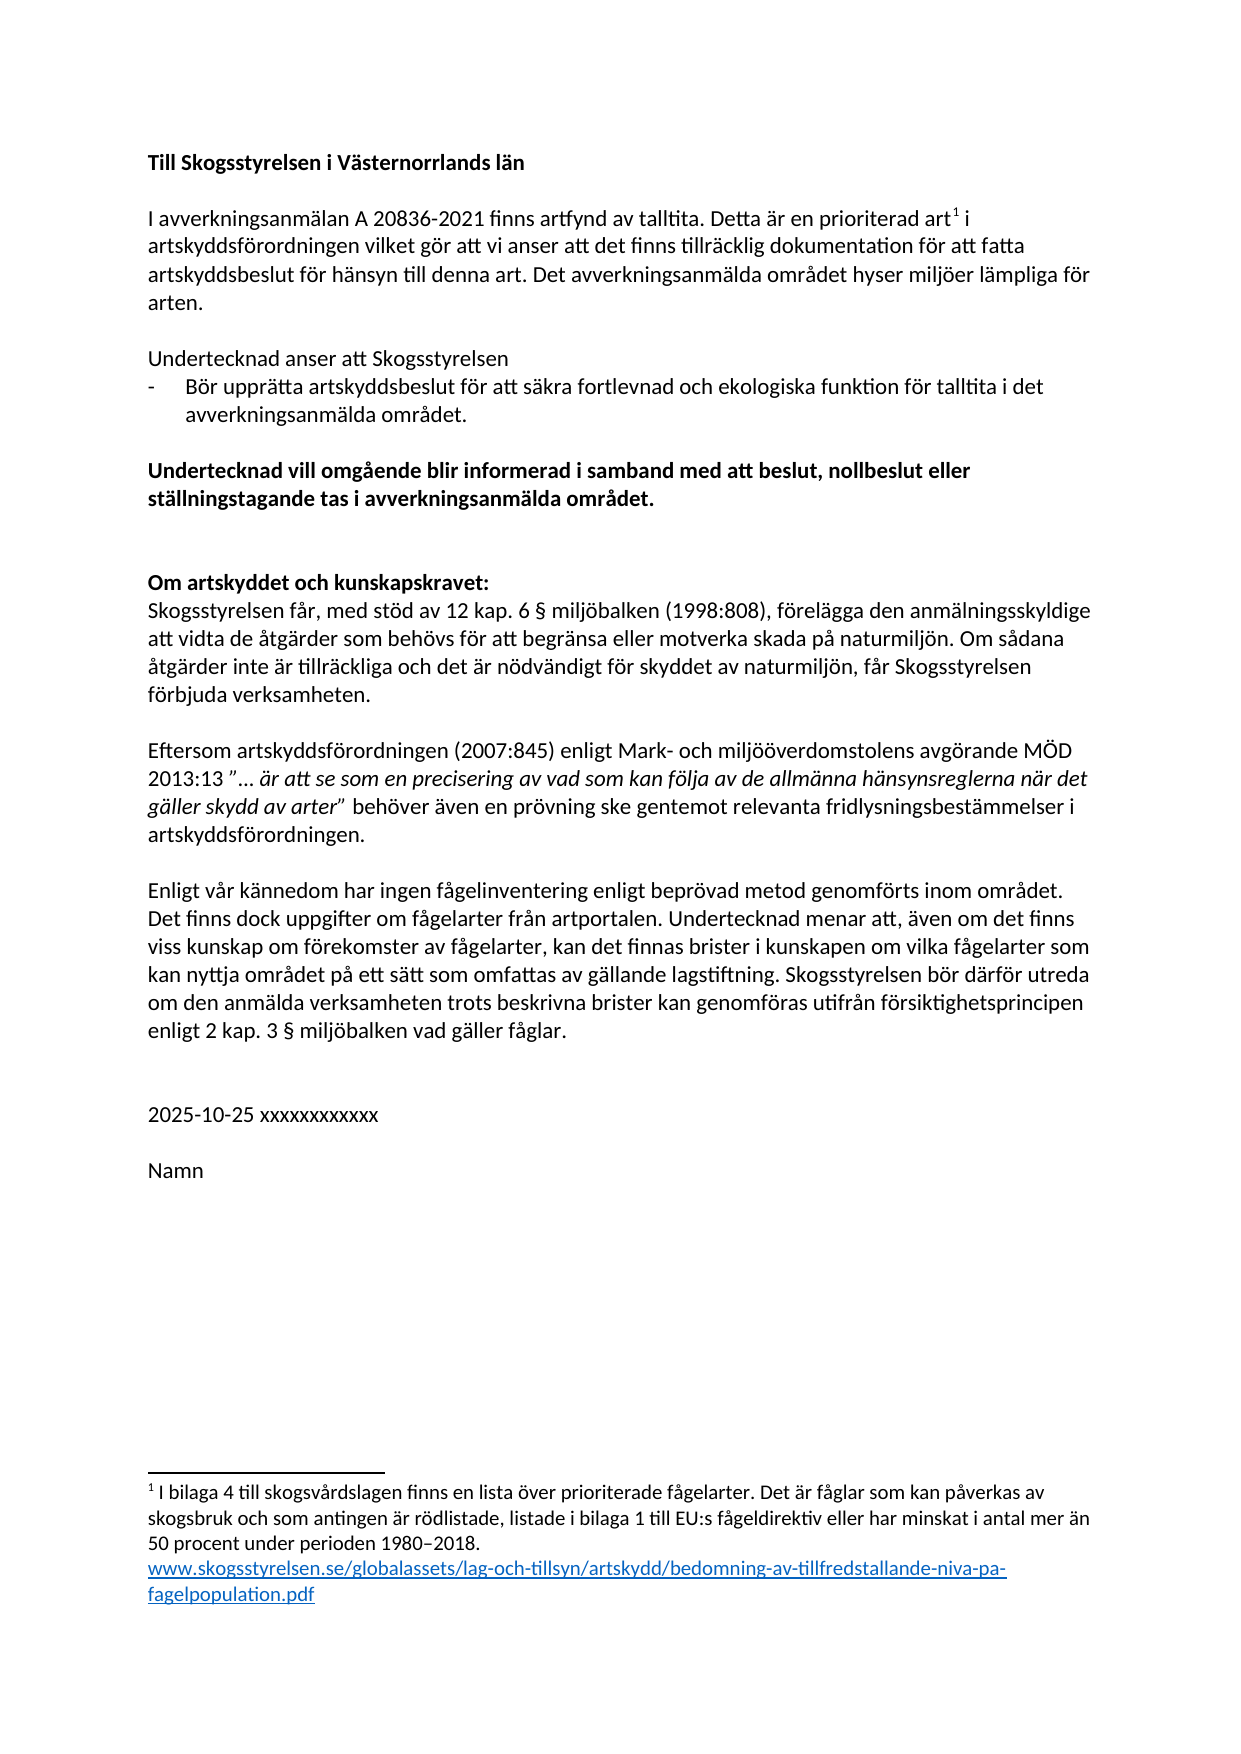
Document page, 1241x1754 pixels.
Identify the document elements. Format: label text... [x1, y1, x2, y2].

text Namn [148, 1156, 1093, 1184]
text 2025-10-25 xxxxxxxxxxxx [148, 1100, 1093, 1128]
text Skogsstyrelsen får, med stöd av 12 kap. 6 § miljöbalken (1998:808), förelägga den anmälningsskyldige att vidta de åtgärder som behövs för att begränsa eller motverka skada på naturmiljön. Om sådana åtgärder inte är tillräckliga och det är nödvändigt för skyddet av naturmiljön, får Skogsstyrelsen förbjuda verksamheten. [148, 596, 1093, 708]
text Undertecknad vill omgående blir informerad i samband med att beslut, nollbeslut eller ställningstagande tas i avverkningsanmälda området. [148, 456, 1093, 512]
text Till Skogsstyrelsen i Västernorrlands län [148, 148, 1093, 176]
text Undertecknad anser att Skogsstyrelsen [148, 344, 1093, 372]
text Eftersom artskyddsförordningen (2007:845) enligt Mark- och miljööverdomstolens avgörande MÖD 2013:13 ”… är att se som en precisering av vad som kan följa av de allmänna hänsynsreglerna när det [148, 736, 1093, 792]
text Enligt vår kännedom har ingen fågelinventering enligt beprövad metod genomförts inom området. Det finns dock uppgifter om fågelarter från artportalen. Undertecknad menar att, även om det finns viss kunskap om förekomster av fågelarter, kan det finnas brister i kunskapen om vilka fågelarter som kan nyttja området på ett sätt som omfattas av gällande lagstiftning. Skogsstyrelsen bör därför utreda om den anmälda verksamheten trots beskrivna brister kan genomföras utifrån försiktighetsprincipen enligt 2 kap. 3 § miljöbalken vad gäller fåglar. [148, 876, 1093, 1044]
text Om artskyddet och kunskapskravet: [148, 568, 1093, 596]
list Bör upprätta artskyddsbeslut för att säkra fortlevnad och ekologiska funktion för talltita i det avverkningsanmälda området. [148, 372, 1093, 428]
text gäller skydd av arter” behöver även en prövning ske gentemot relevanta fridlysningsbestämmelser i artskyddsförordningen. [148, 792, 1093, 848]
text I avverkningsanmälan A 20836-2021 finns artfynd av talltita. Detta är en prioriterad art i artskyddsförordningen vilket gör att vi anser att det finns tillräcklig dokumentation för att fatta artskyddsbeslut för hänsyn till denna art. Det avverkningsanmälda området hyser miljöer lämpliga för arten. [148, 204, 1093, 316]
